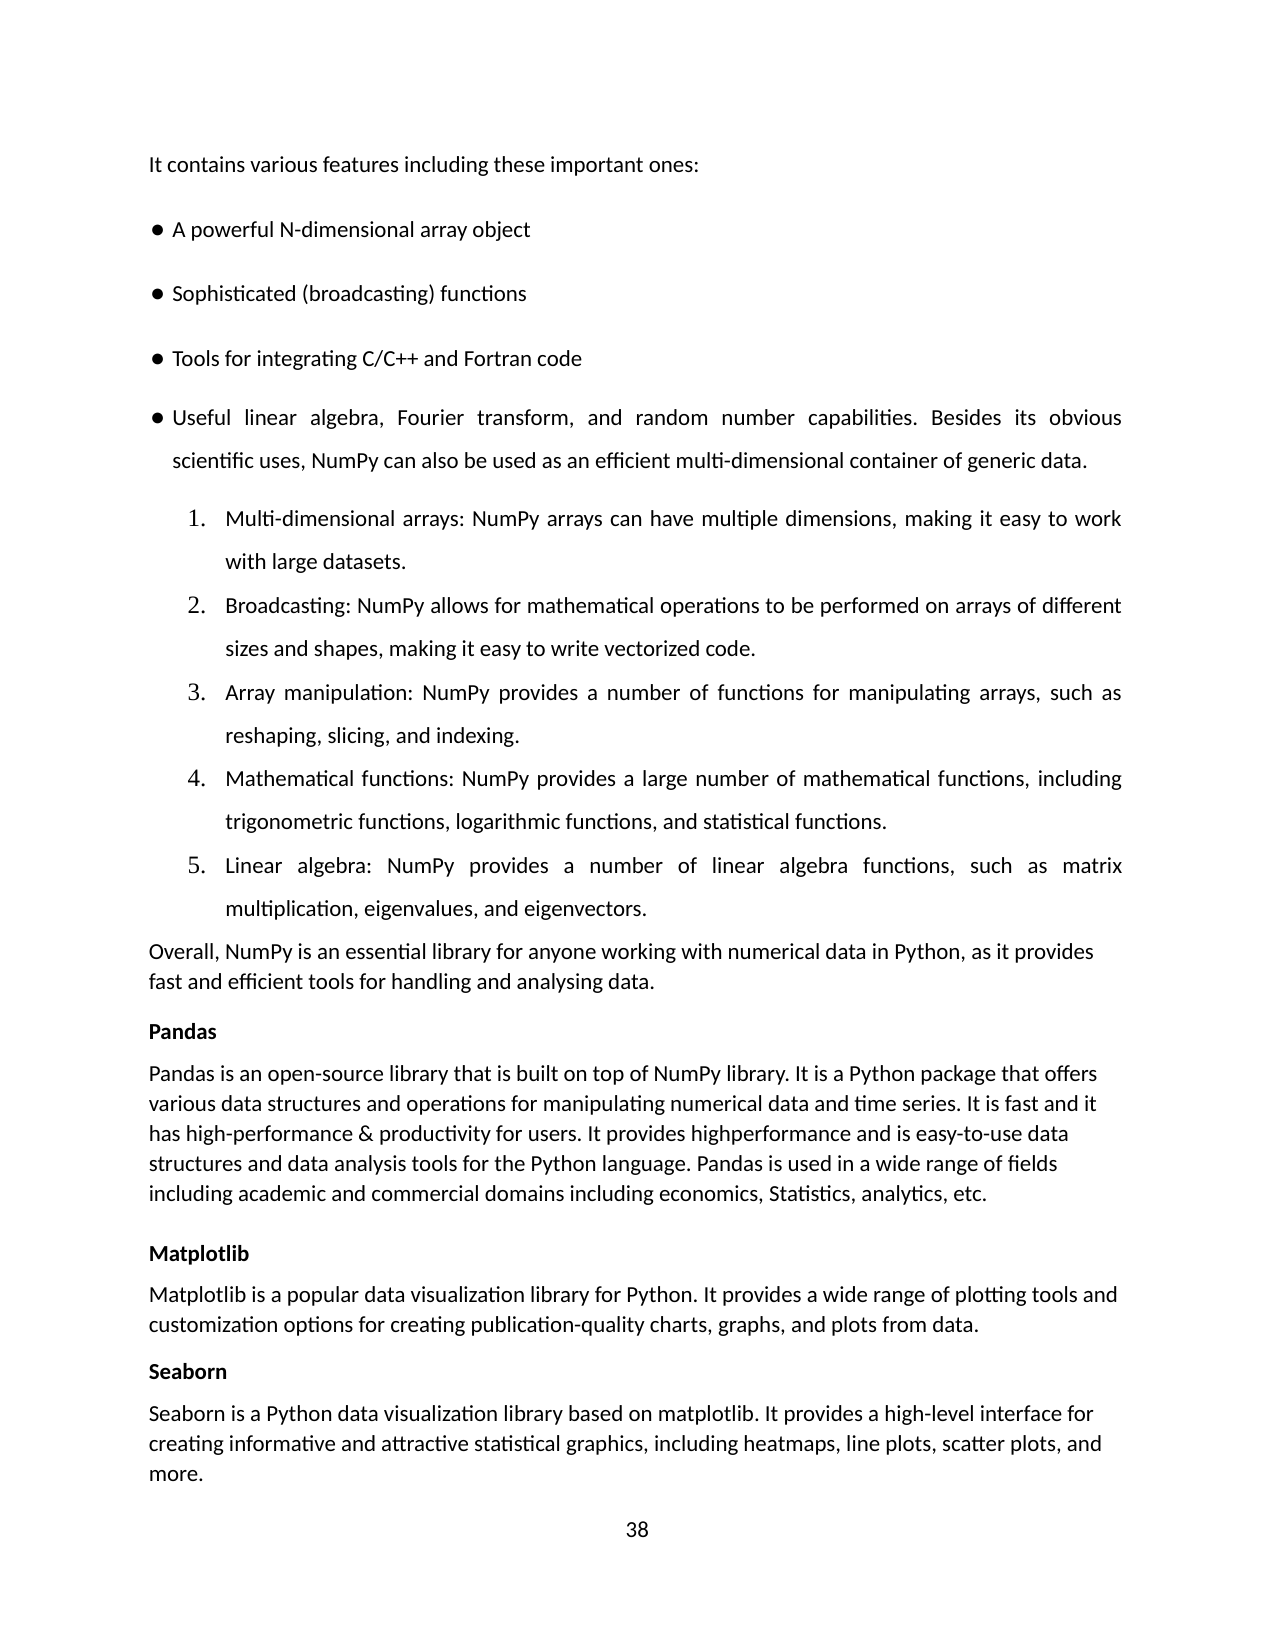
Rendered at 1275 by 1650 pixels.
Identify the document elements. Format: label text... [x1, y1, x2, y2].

list Tools for integrating C/C++ and Fortran code [150, 343, 1123, 372]
list Linear algebra: NumPy provides a number of linear algebra functions, such as matrix multiplication, eigenvalues, and eigenvectors. [187, 850, 1123, 922]
list Sophisticated (broadcasting) functions [150, 278, 1123, 307]
text Pandas is an open-source library that is built on top of NumPy library. It is a Python package that offers various data structures and operations for manipulating numerical data and time series. It is fast and it has high-performance & productivity for users. It provides highperformance and is easy-to-use data structures and data analysis tools for the Python language. Pandas is used in a wide range of fields including academic and commercial domains including economics, Statistics, analytics, etc. [148, 1059, 1123, 1208]
list Multi-dimensional arrays: NumPy arrays can have multiple dimensions, making it easy to work with large datasets. [187, 503, 1123, 575]
text It contains various features including these important ones: [148, 150, 1123, 178]
text Overall, NumPy is an essential library for anyone working with numerical data in Python, as it provides fast and efficient tools for handling and analysing data. [148, 937, 1123, 995]
list A powerful N-dimensional array object [150, 214, 1123, 243]
text Seaborn [148, 1357, 1125, 1385]
list Broadcasting: NumPy allows for mathematical operations to be performed on arrays of different sizes and shapes, making it easy to write vectorized code. [187, 590, 1123, 662]
text Seaborn is a Python data visualization library based on matplotlib. It provides a high-level interface for creating informative and attractive statistical graphics, including heatmaps, line plots, scatter plots, and more. [148, 1399, 1123, 1487]
text Pandas [148, 1017, 1125, 1045]
text Matplotlib [148, 1239, 1125, 1267]
text Matplotlib is a popular data visualization library for Python. It provides a wide range of plotting tools and customization options for creating publication-quality charts, graphs, and plots from data. [148, 1280, 1123, 1338]
list Useful linear algebra, Fourier transform, and random number capabilities. Besides its obvious scientific uses, NumPy can also be used as an efficient multi-dimensional container of generic data. [150, 402, 1123, 474]
list Mathematical functions: NumPy provides a large number of mathematical functions, including trigonometric functions, logarithmic functions, and statistical functions. [187, 763, 1123, 835]
list Array manipulation: NumPy provides a number of functions for manipulating arrays, such as reshaping, slicing, and indexing. [187, 677, 1123, 749]
